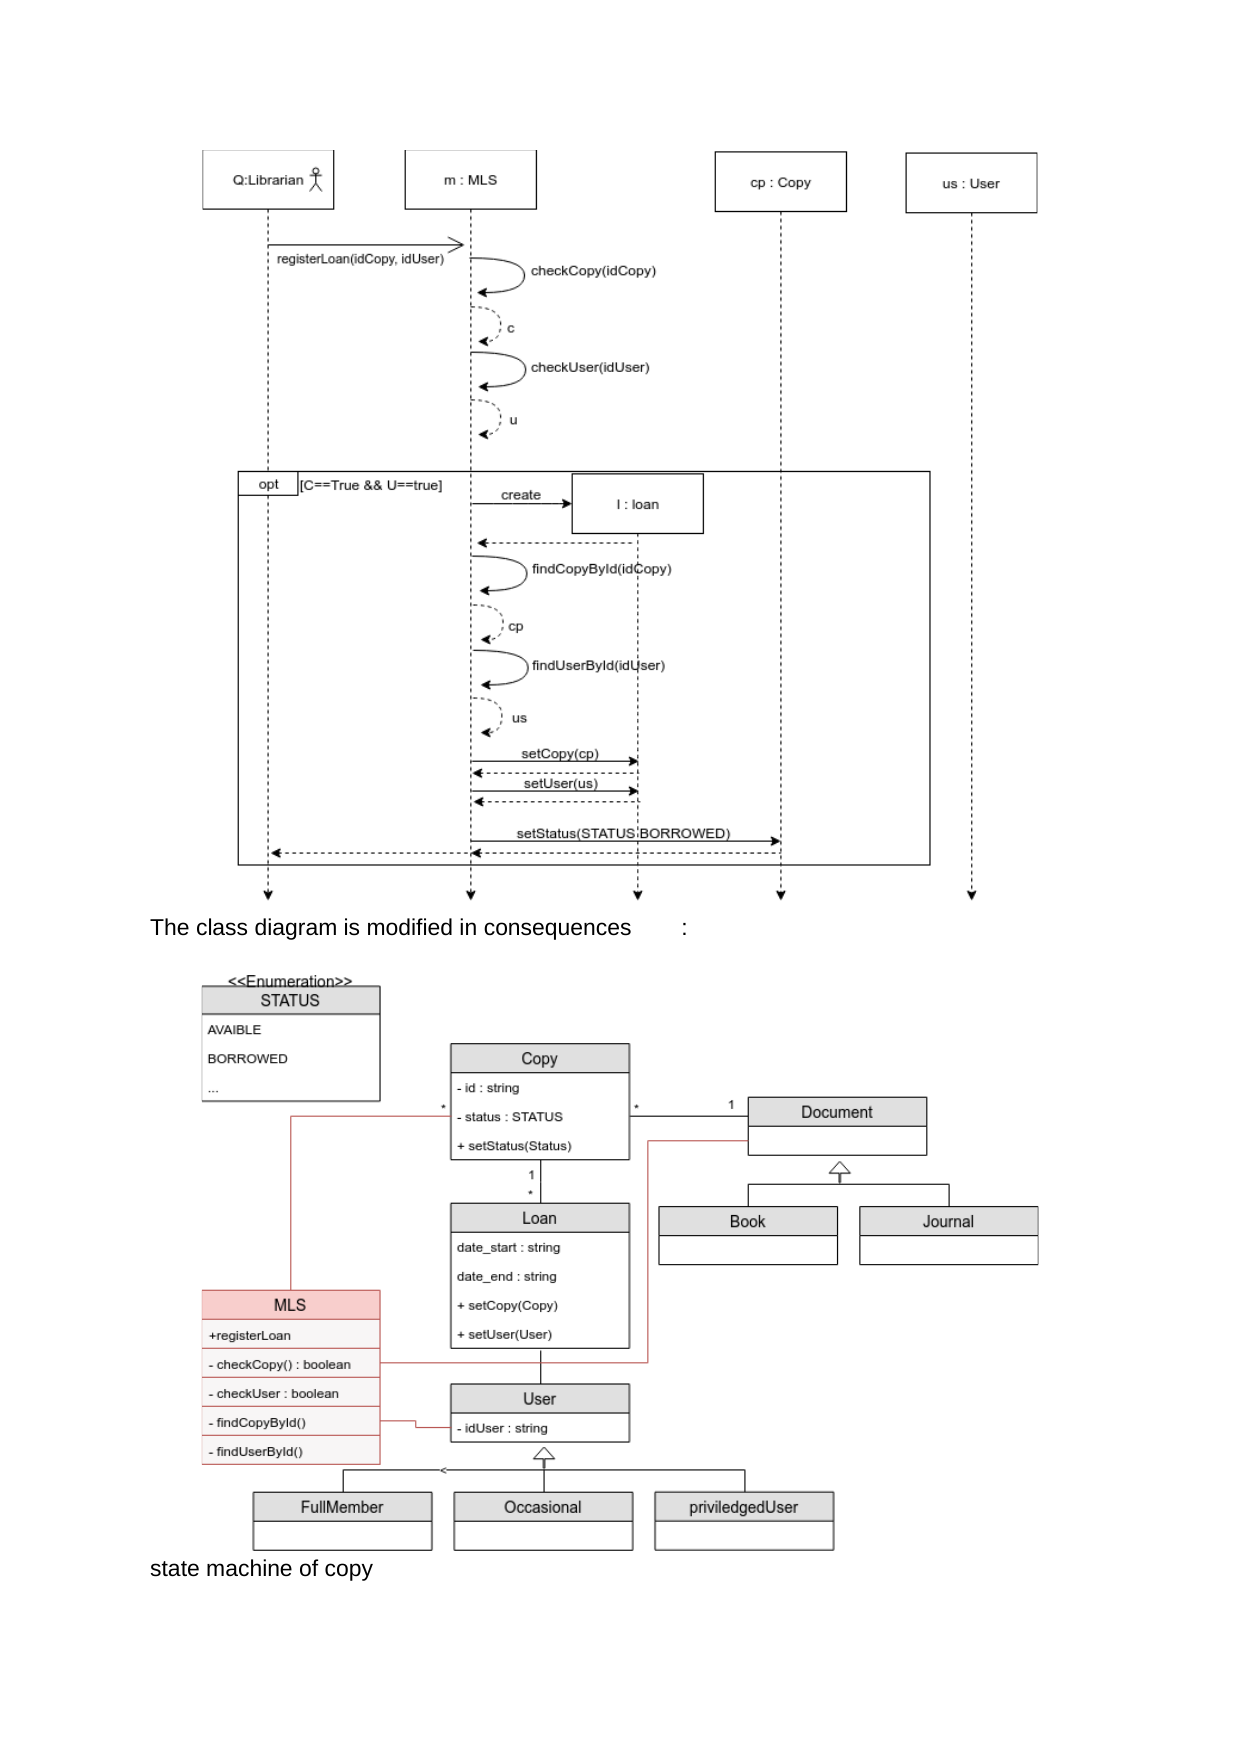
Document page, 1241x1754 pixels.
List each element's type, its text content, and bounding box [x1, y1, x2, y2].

text The class diagram is modified in consequences : [150, 914, 1090, 940]
picture [201, 974, 1039, 1552]
picture [202, 150, 1038, 911]
text state machine of copy [150, 1555, 1090, 1582]
